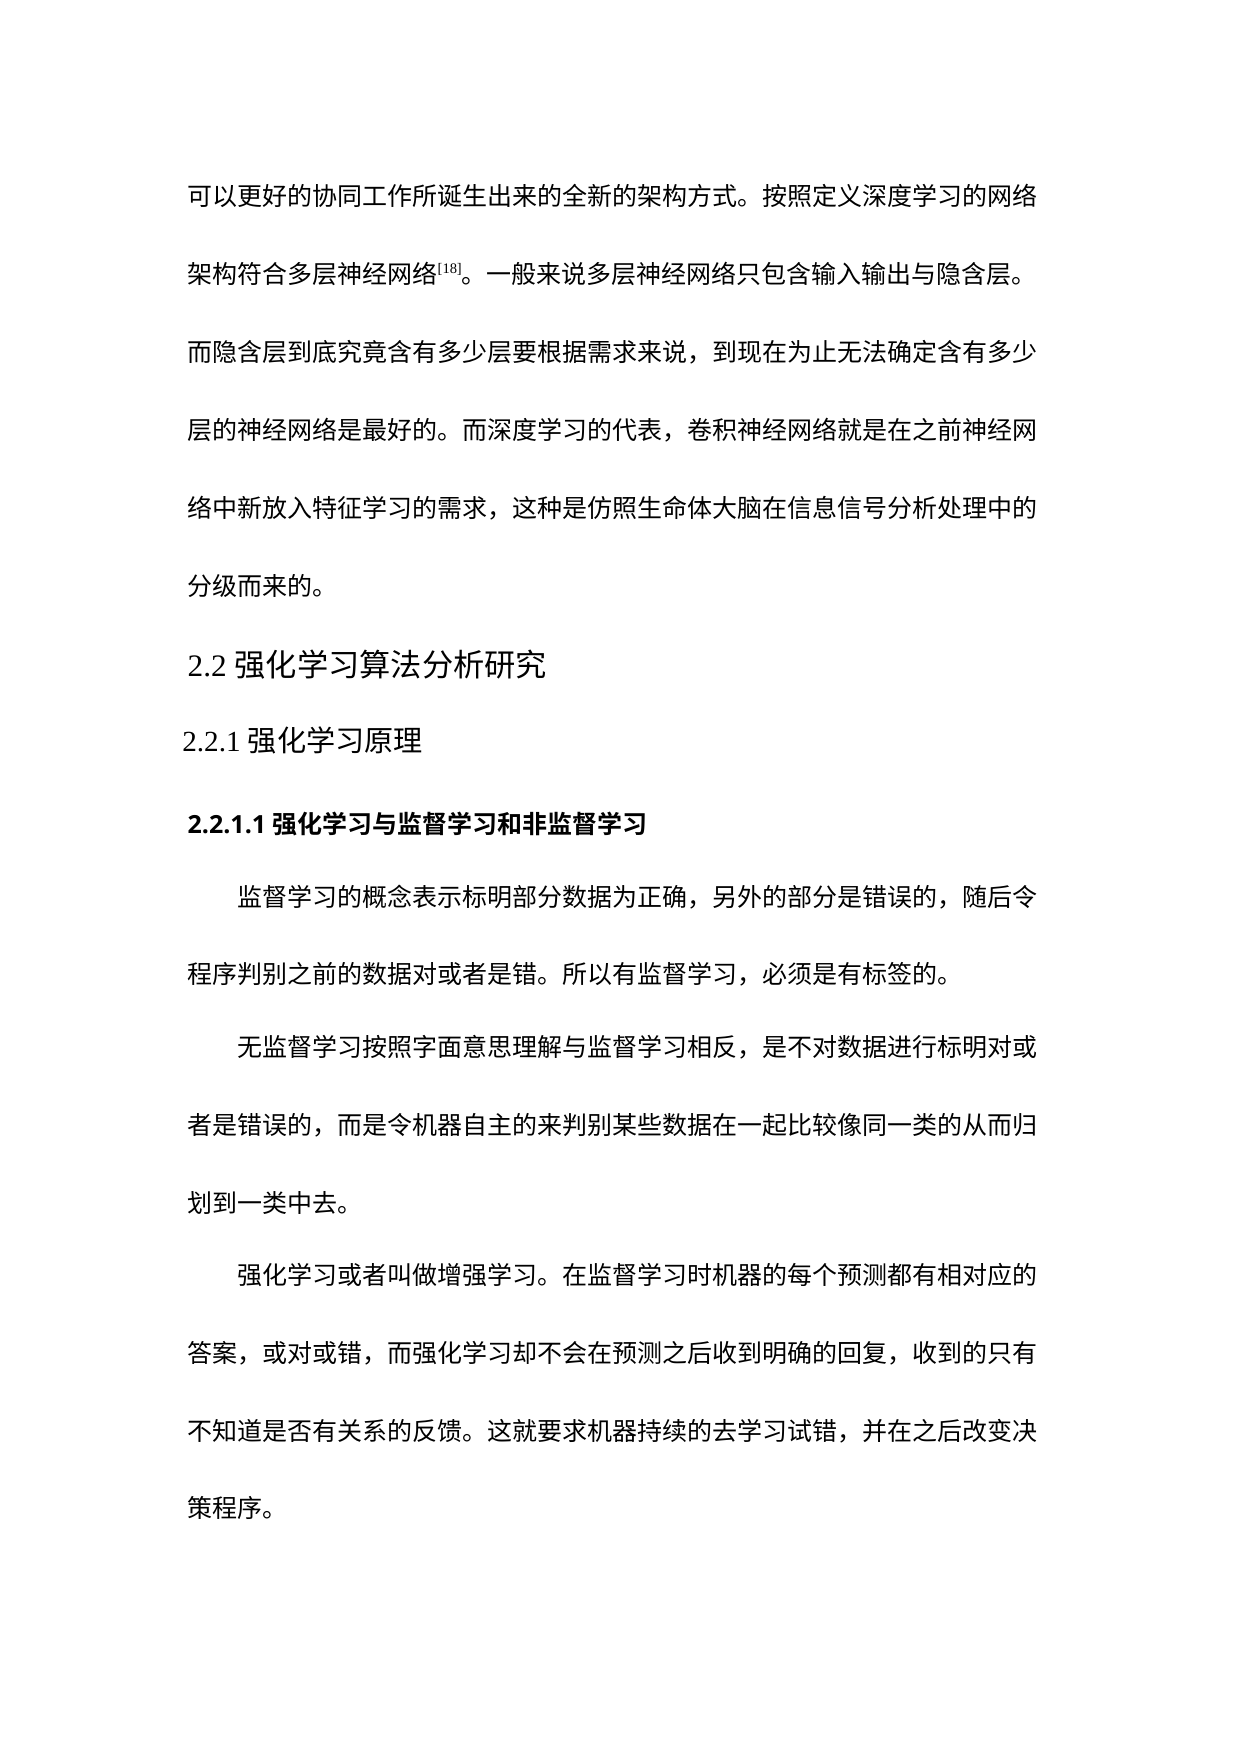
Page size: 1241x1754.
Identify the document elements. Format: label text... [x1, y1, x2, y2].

subtitle 2.2.1 强化学习原理 [140, 717, 1053, 759]
subtitle 2.2 强化学习算法分析研究 [187, 640, 1053, 685]
subtitle 2.2.1.1 强化学习与监督学习和非监督学习 [187, 791, 1053, 856]
text 无监督学习按照字面意思理解与监督学习相反，是不对数据进行标明对或者是错误的，而是令机器自主的来判别某些数据在一起比较像同一类的从而归划到一类中去。 [187, 1013, 1053, 1234]
text 监督学习的概念表示标明部分数据为正确，另外的部分是错误的，随后令程序判别之前的数据对或者是错。所以有监督学习，必须是有标签的。 [187, 863, 1053, 1006]
text 强化学习或者叫做增强学习。在监督学习时机器的每个预测都有相对应的答案，或对或错，而强化学习却不会在预测之后收到明确的回复，收到的只有不知道是否有关系的反馈。这就要求机器持续的去学习试错，并在之后改变决策程序。 [187, 1241, 1053, 1539]
